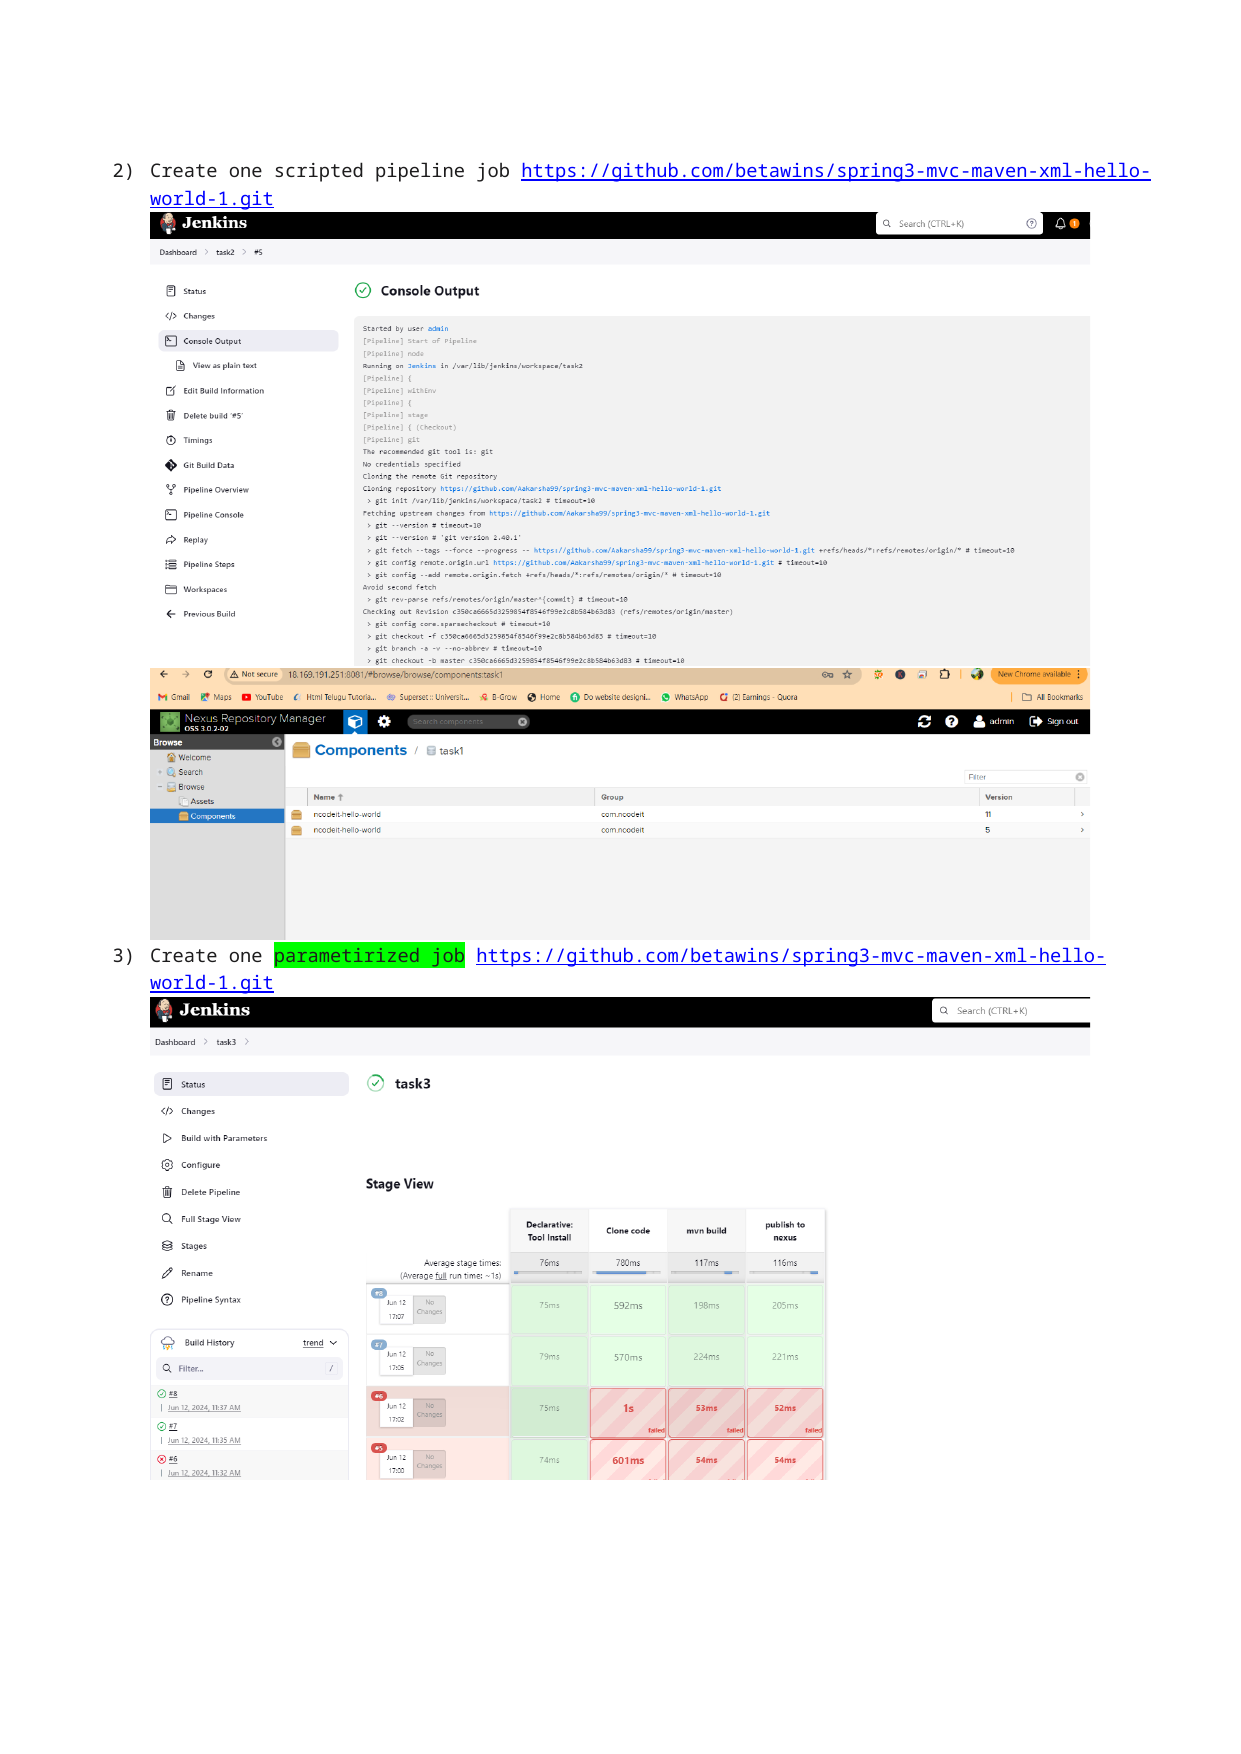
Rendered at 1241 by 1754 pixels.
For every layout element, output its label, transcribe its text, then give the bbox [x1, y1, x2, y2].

list Create one scripted pipeline job https://github.com/betawins/spring3-mvc-maven-xml-hello-world-1.git [112, 157, 1165, 211]
list Create one parametirized job https://github.com/betawins/spring3-mvc-maven-xml-hello-world-1.git [112, 942, 1165, 995]
picture [150, 997, 1091, 1480]
picture [150, 668, 1091, 940]
picture [150, 212, 1091, 666]
